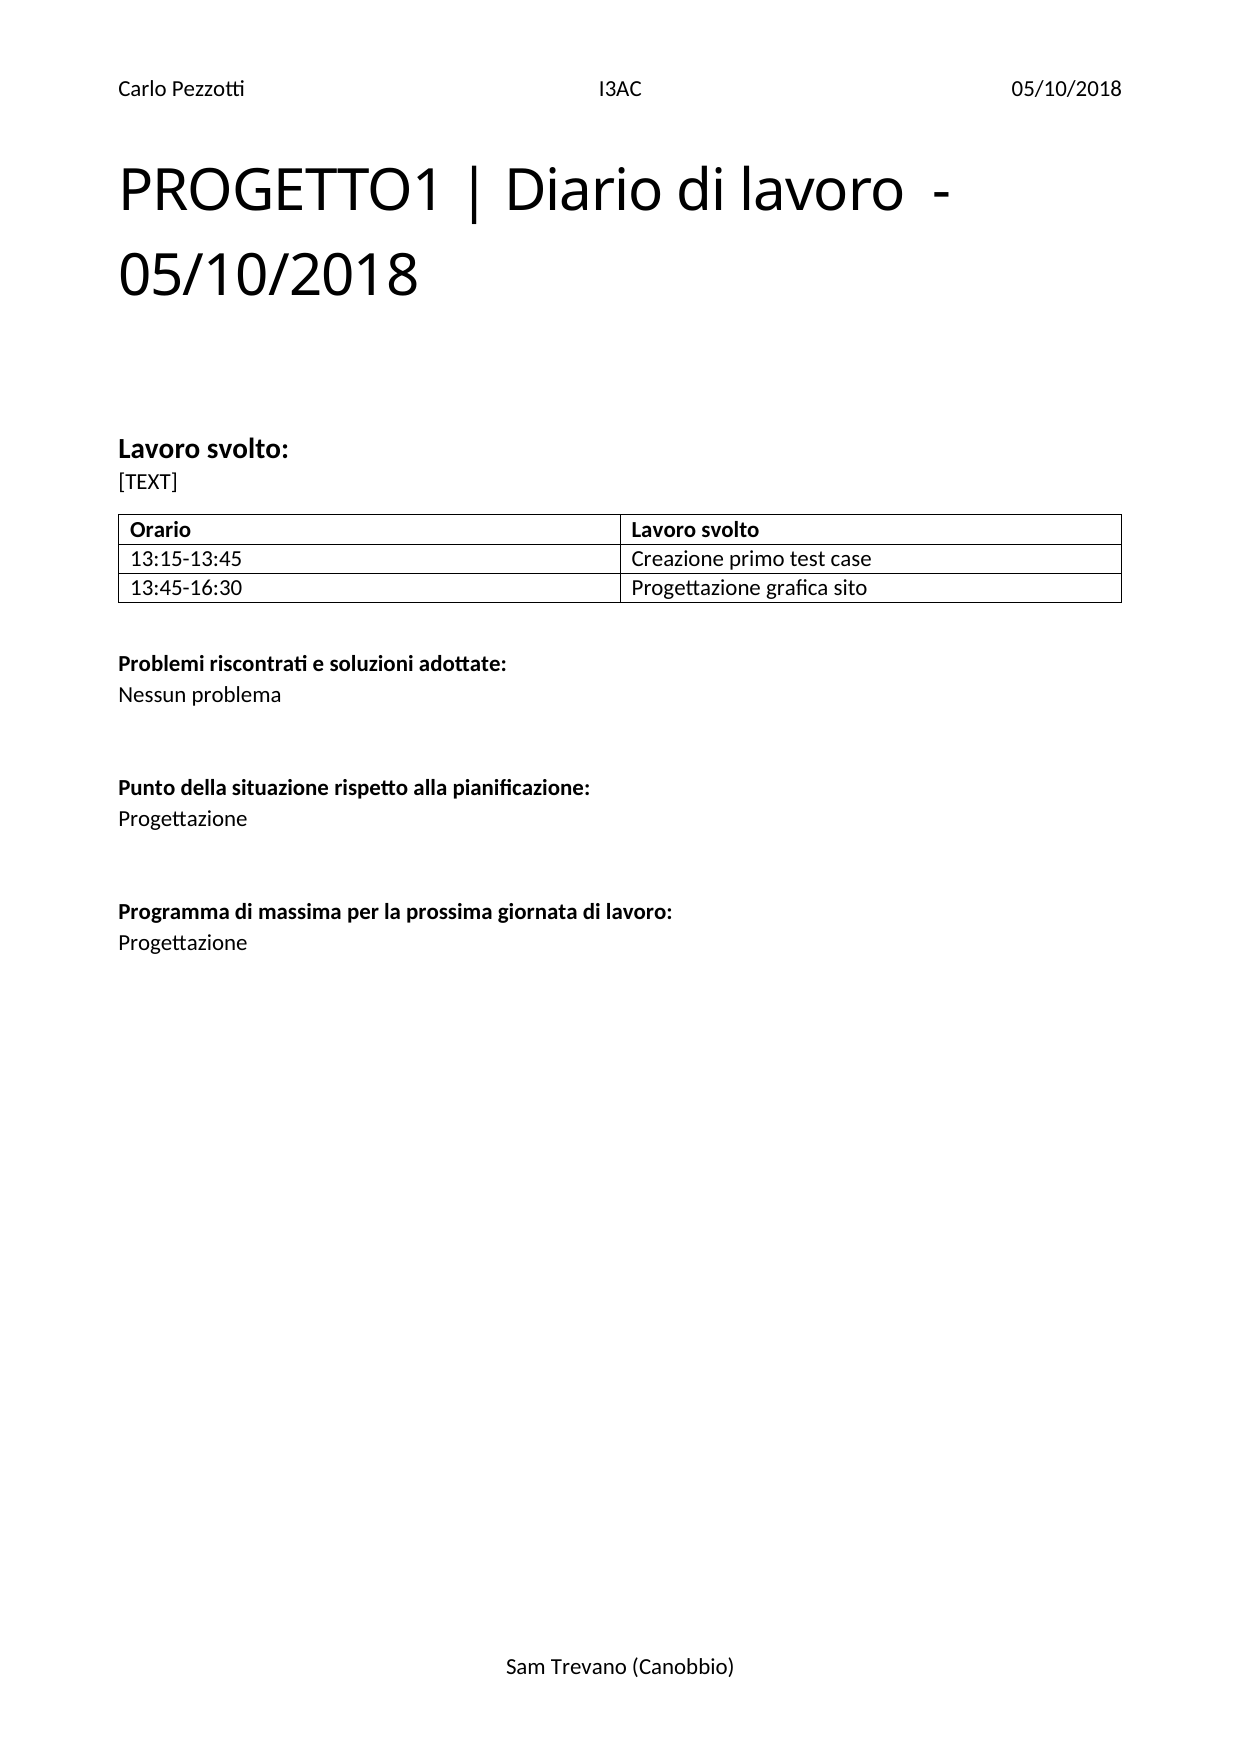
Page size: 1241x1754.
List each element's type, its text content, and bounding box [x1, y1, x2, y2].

table_cell Creazione primo test case [621, 545, 1121, 572]
text Lavoro svolto: [TEXT] [118, 430, 1122, 496]
text Problemi riscontrati e soluzioni adottate: Nessun problema [118, 649, 1122, 708]
table_cell 13:15-13:45 [119, 545, 620, 572]
table_cell 13:45-16:30 [119, 574, 620, 602]
text Punto della situazione rispetto alla pianificazione: Progettazione [118, 773, 1122, 832]
table_cell Progettazione grafica sito [621, 574, 1121, 602]
table_header Orario [119, 515, 620, 543]
text PROGETTO1 | Diario di lavoro - 05/10/2018 [118, 148, 1122, 313]
text Programma di massima per la prossima giornata di lavoro: Progettazione [118, 897, 1122, 956]
table_header Lavoro svolto [621, 515, 1121, 543]
